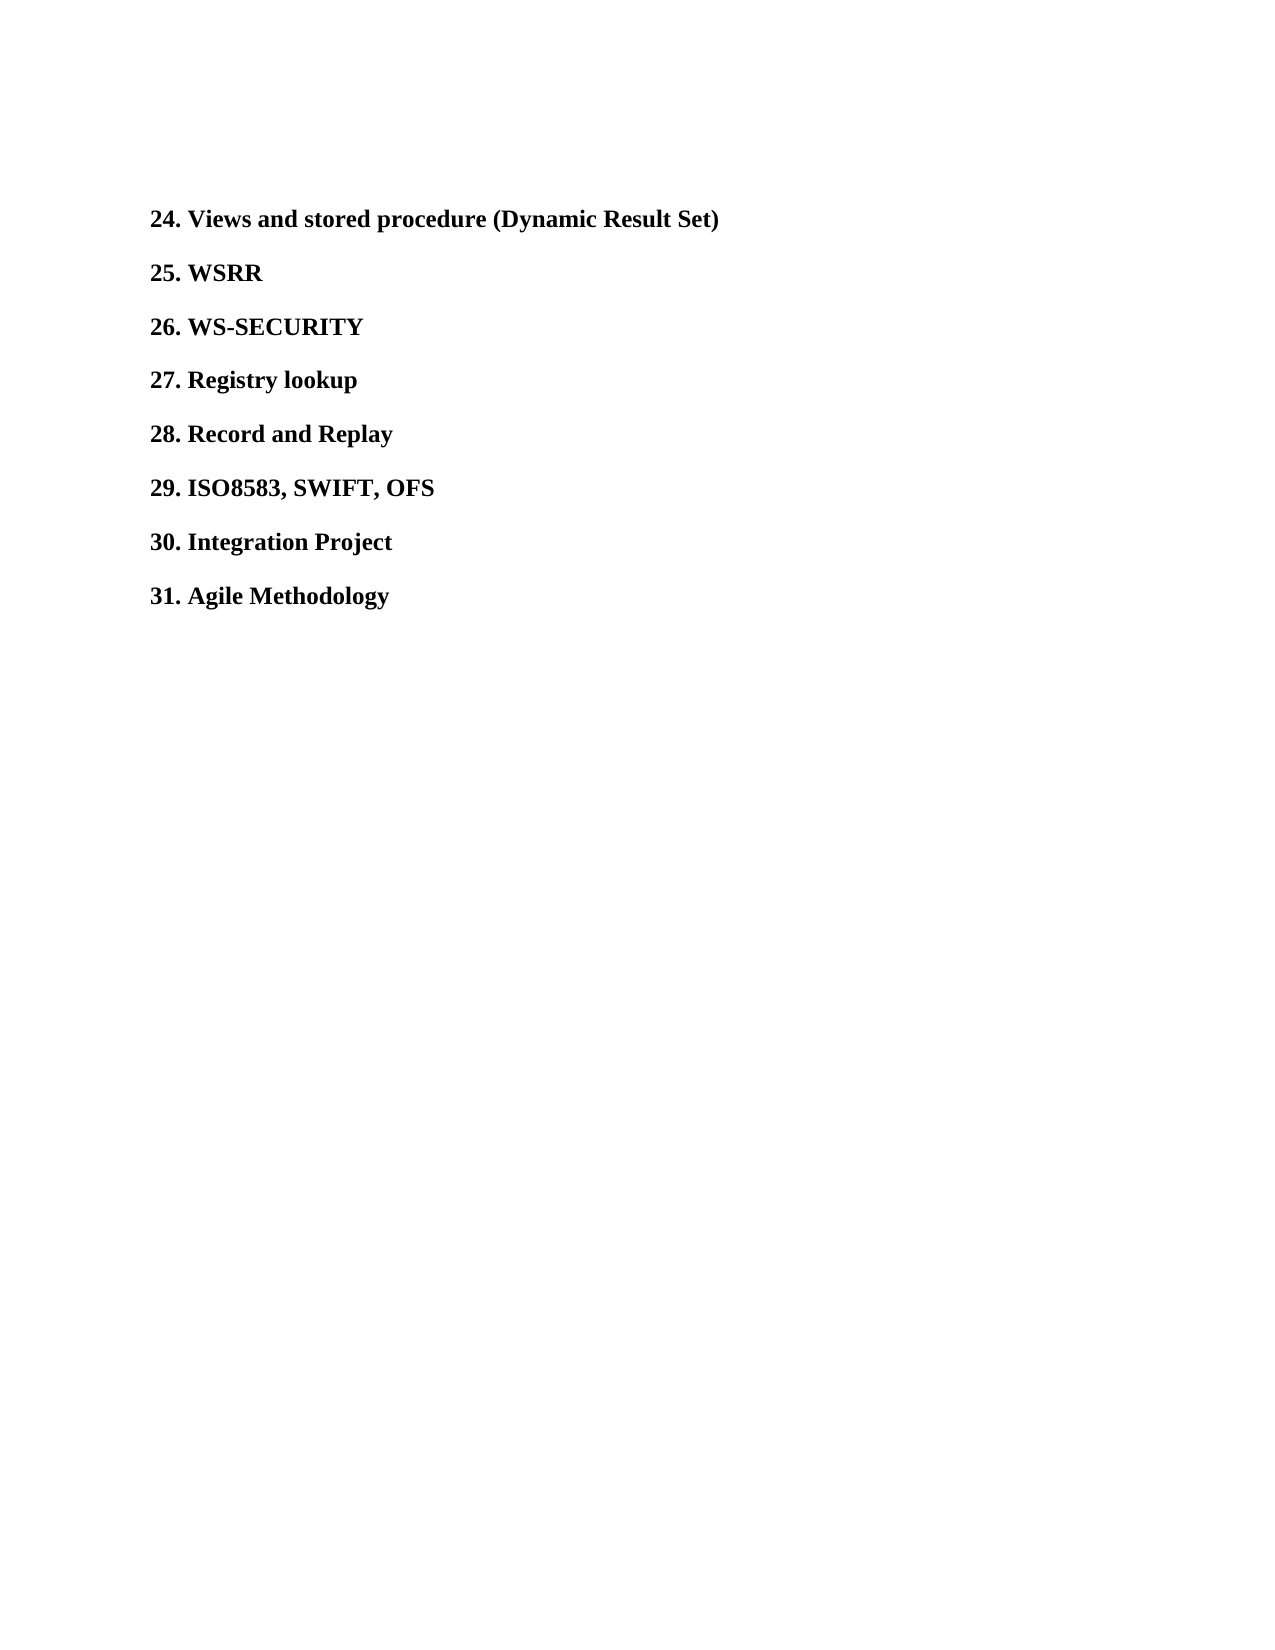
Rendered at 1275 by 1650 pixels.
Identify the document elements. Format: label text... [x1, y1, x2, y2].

text 28. Record and Replay [150, 419, 1125, 448]
text 24. Views and stored procedure (Dynamic Result Set) [150, 204, 1125, 233]
text 30. Integration Project [150, 527, 1125, 556]
text 31. Agile Methodology [150, 581, 1125, 609]
text 27. Registry lookup [150, 365, 1125, 394]
text 29. ISO8583, SWIFT, OFS [150, 473, 1125, 502]
text 26. WS-SECURITY [150, 312, 1125, 340]
text 25. WSRR [150, 258, 1125, 286]
